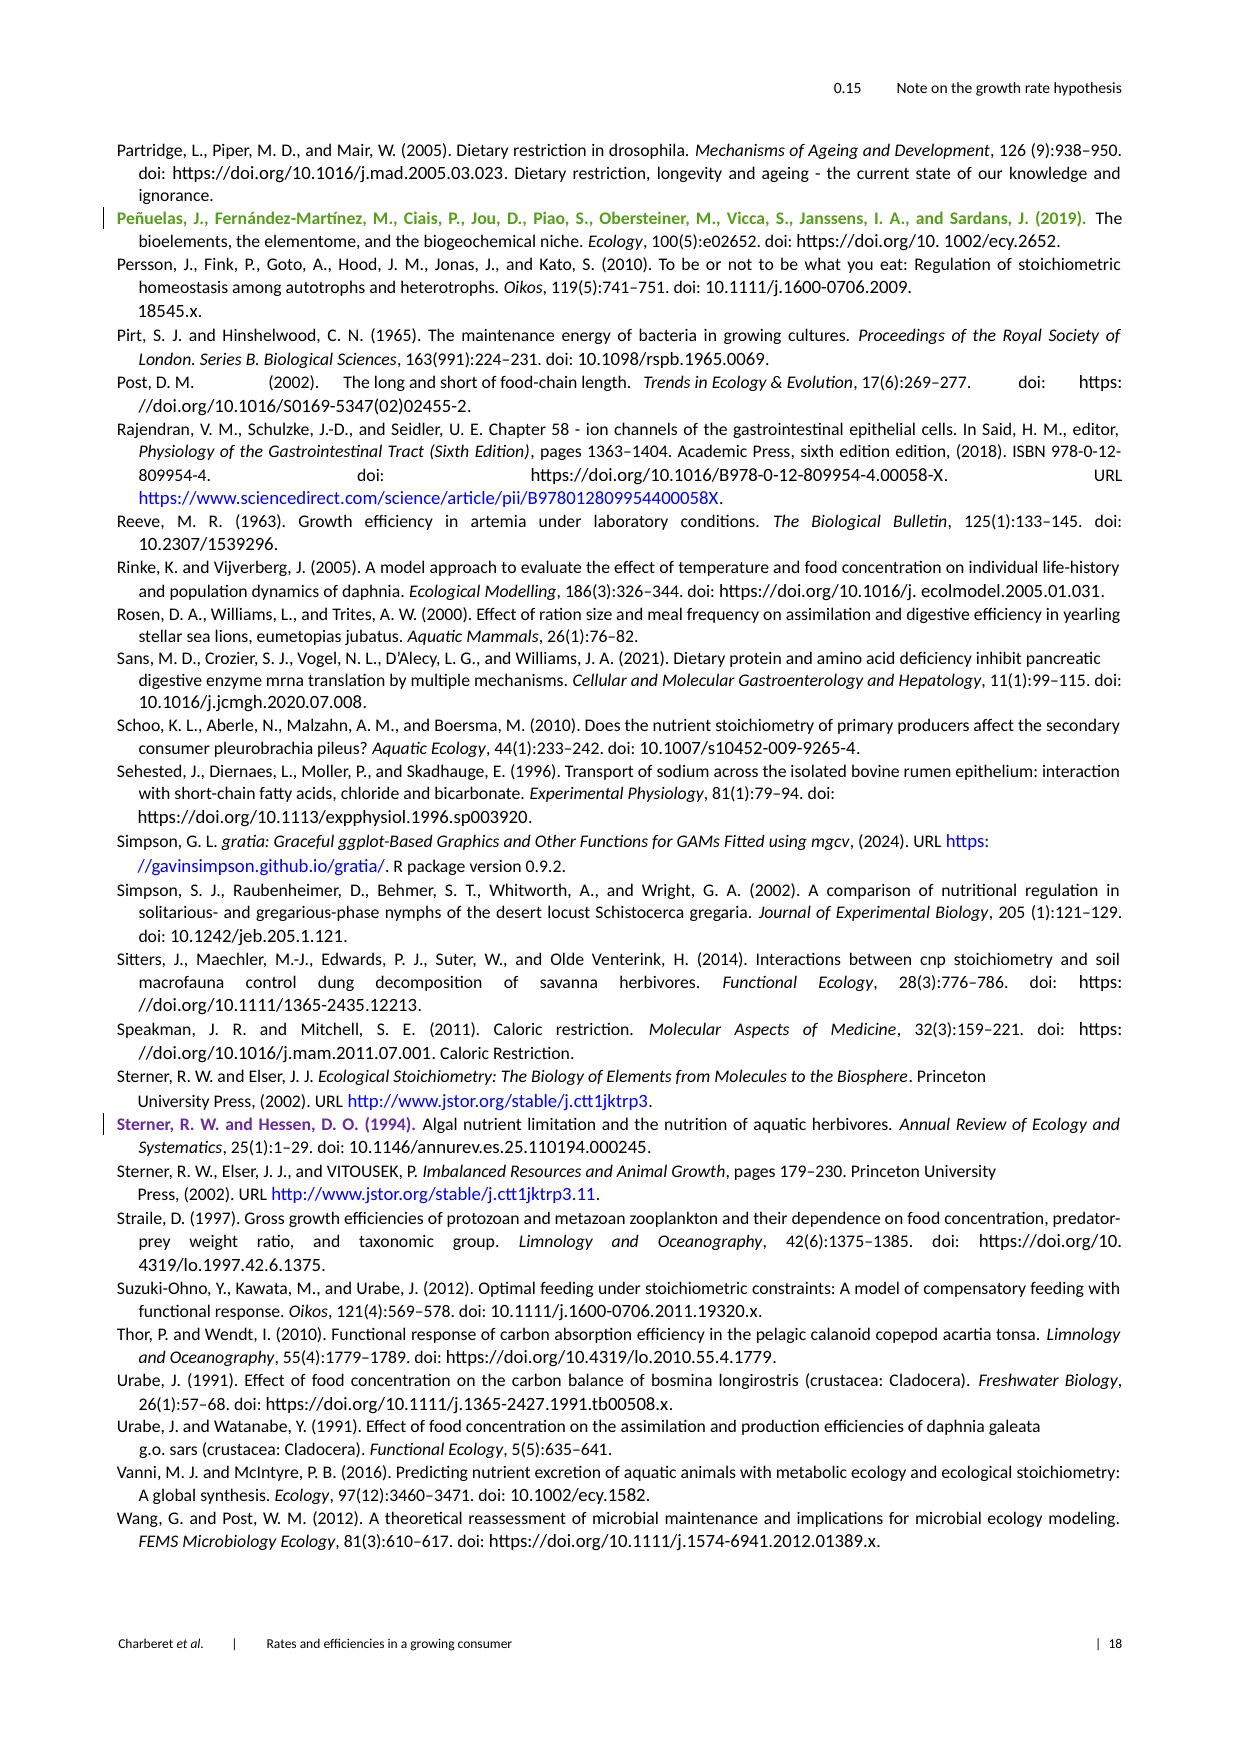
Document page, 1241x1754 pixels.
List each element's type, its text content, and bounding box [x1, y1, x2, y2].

text Sterner, R. W. and Hessen, D. O. (1994). Algal nutrient limitation and the nutrition of aquatic herbivores. Annual Review of Ecology and Systematics, 25(1):1–29. doi: 10.1146/annurev.es.25.110194.000245. [117, 1113, 1122, 1159]
text 18545.x. [137, 300, 1122, 323]
text Sterner, R. W. and Elser, J. J. Ecological Stoichiometry: The Biology of Elements from Molecules to the Biosphere. Princeton [117, 1065, 1122, 1087]
text Sitters, J., Maechler, M.-J., Edwards, P. J., Suter, W., and Olde Venterink, H. (2014). Interactions between cnp stoichiometry and soil macrofauna control dung decomposition of savanna herbivores. Functional Ecology, 28(3):776–786. doi: https: //doi.org/10.1111/1365-2435.12213. [117, 948, 1122, 1017]
text Sterner, R. W., Elser, J. J., and VITOUSEK, P. Imbalanced Resources and Animal Growth, pages 179–230. Princeton University [117, 1160, 1122, 1181]
text g.o. sars (crustacea: Cladocera). Functional Ecology, 5(5):635–641. [139, 1438, 1122, 1460]
text Straile, D. (1997). Gross growth efficiencies of protozoan and metazoan zooplankton and their dependence on food concentration, predator-prey weight ratio, and taxonomic group. Limnology and Oceanography, 42(6):1375–1385. doi: https://doi.org/10. 4319/lo.1997.42.6.1375. [117, 1207, 1122, 1276]
text https://doi.org/10.1113/expphysiol.1996.sp003920. [137, 805, 1122, 828]
text Partridge, L., Piper, M. D., and Mair, W. (2005). Dietary restriction in drosophila. Mechanisms of Ageing and Development, 126 (9):938–950. doi: https://doi.org/10.1016/j.mad.2005.03.023. Dietary restriction, longevity and ageing - the current state of our knowledge and ignorance. [117, 139, 1122, 206]
text Persson, J., Fink, P., Goto, A., Hood, J. M., Jonas, J., and Kato, S. (2010). To be or not to be what you eat: Regulation of stoichiometric homeostasis among autotrophs and heterotrophs. Oikos, 119(5):741–751. doi: 10.1111/j.1600-0706.2009. [117, 253, 1122, 299]
text Thor, P. and Wendt, I. (2010). Functional response of carbon absorption efficiency in the pelagic calanoid copepod acartia tonsa. Limnology and Oceanography, 55(4):1779–1789. doi: https://doi.org/10.4319/lo.2010.55.4.1779. [117, 1323, 1122, 1368]
text Rosen, D. A., Williams, L., and Trites, A. W. (2000). Effect of ration size and meal frequency on assimilation and digestive efficiency in yearling stellar sea lions, eumetopias jubatus. Aquatic Mammals, 26(1):76–82. [117, 603, 1122, 647]
text //gavinsimpson.github.io/gratia/. R package version 0.9.2. [137, 854, 1122, 877]
text Peñuelas, J., Fernández-Martínez, M., Ciais, P., Jou, D., Piao, S., Obersteiner, M., Vicca, S., Janssens, I. A., and Sardans, J. (2019). The bioelements, the elementome, and the biogeochemical niche. Ecology, 100(5):e02652. doi: https://doi.org/10. 1002/ecy.2652. [117, 207, 1122, 252]
text Urabe, J. and Watanabe, Y. (1991). Effect of food concentration on the assimilation and production efficiencies of daphnia galeata [117, 1416, 1122, 1437]
text Pirt, S. J. and Hinshelwood, C. N. (1965). The maintenance energy of bacteria in growing cultures. Proceedings of the Royal Society of London. Series B. Biological Sciences, 163(991):224–231. doi: 10.1098/rspb.1965.0069. [117, 324, 1122, 369]
text Rinke, K. and Vijverberg, J. (2005). A model approach to evaluate the effect of temperature and food concentration on individual life-history and population dynamics of daphnia. Ecological Modelling, 186(3):326–344. doi: https://doi.org/10.1016/j. ecolmodel.2005.01.031. [117, 556, 1122, 602]
text Urabe, J. (1991). Effect of food concentration on the carbon balance of bosmina longirostris (crustacea: Cladocera). Freshwater Biology, 26(1):57–68. doi: https://doi.org/10.1111/j.1365-2427.1991.tb00508.x. [117, 1369, 1122, 1414]
text University Press, (2002). URL http://www.jstor.org/stable/j.ctt1jktrp3. [137, 1089, 1122, 1112]
text Post, D. M. (2002). The long and short of food-chain length. Trends in Ecology & Evolution, 17(6):269–277. doi: https: //doi.org/10.1016/S0169-5347(02)02455-2. [117, 371, 1122, 417]
text Rajendran, V. M., Schulzke, J.-D., and Seidler, U. E. Chapter 58 - ion channels of the gastrointestinal epithelial cells. In Said, H. M., editor, Physiology of the Gastrointestinal Tract (Sixth Edition), pages 1363–1404. Academic Press, sixth edition edition, (2018). ISBN 978-0-12-809954-4. doi: https://doi.org/10.1016/B978-0-12-809954-4.00058-X. URL https://www.sciencedirect.com/science/article/pii/B978012809954400058X. [117, 418, 1122, 509]
text Sehested, J., Diernaes, L., Moller, P., and Skadhauge, E. (1996). Transport of sodium across the isolated bovine rumen epithelium: interaction with short-chain fatty acids, chloride and bicarbonate. Experimental Physiology, 81(1):79–94. doi: [117, 760, 1122, 804]
text Simpson, G. L. gratia: Graceful ggplot-Based Graphics and Other Functions for GAMs Fitted using mgcv, (2024). URL https: [117, 829, 1122, 852]
text Wang, G. and Post, W. M. (2012). A theoretical reassessment of microbial maintenance and implications for microbial ecology modeling. FEMS Microbiology Ecology, 81(3):610–617. doi: https://doi.org/10.1111/j.1574-6941.2012.01389.x. [117, 1507, 1122, 1552]
text Simpson, S. J., Raubenheimer, D., Behmer, S. T., Whitworth, A., and Wright, G. A. (2002). A comparison of nutritional regulation in solitarious- and gregarious-phase nymphs of the desert locust Schistocerca gregaria. Journal of Experimental Biology, 205 (1):121–129. doi: 10.1242/jeb.205.1.121. [117, 879, 1122, 947]
text Schoo, K. L., Aberle, N., Malzahn, A. M., and Boersma, M. (2010). Does the nutrient stoichiometry of primary producers affect the secondary consumer pleurobrachia pileus? Aquatic Ecology, 44(1):233–242. doi: 10.1007/s10452-009-9265-4. [117, 714, 1122, 759]
text Vanni, M. J. and McIntyre, P. B. (2016). Predicting nutrient excretion of aquatic animals with metabolic ecology and ecological stoichiometry: A global synthesis. Ecology, 97(12):3460–3471. doi: 10.1002/ecy.1582. [117, 1461, 1122, 1506]
text Sans, M. D., Crozier, S. J., Vogel, N. L., D’Alecy, L. G., and Williams, J. A. (2021). Dietary protein and amino acid deficiency inhibit pancreatic digestive enzyme mrna translation by multiple mechanisms. Cellular and Molecular Gastroenterology and Hepatology, 11(1):99–115. doi: 10.1016/j.jcmgh.2020.07.008. [117, 648, 1124, 713]
text Press, (2002). URL http://www.jstor.org/stable/j.ctt1jktrp3.11. [137, 1182, 1122, 1205]
text Speakman, J. R. and Mitchell, S. E. (2011). Caloric restriction. Molecular Aspects of Medicine, 32(3):159–221. doi: https: //doi.org/10.1016/j.mam.2011.07.001. Caloric Restriction. [117, 1018, 1122, 1064]
text Suzuki-Ohno, Y., Kawata, M., and Urabe, J. (2012). Optimal feeding under stoichiometric constraints: A model of compensatory feeding with functional response. Oikos, 121(4):569–578. doi: 10.1111/j.1600-0706.2011.19320.x. [117, 1277, 1122, 1322]
text Reeve, M. R. (1963). Growth efficiency in artemia under laboratory conditions. The Biological Bulletin, 125(1):133–145. doi: 10.2307/1539296. [117, 510, 1122, 555]
